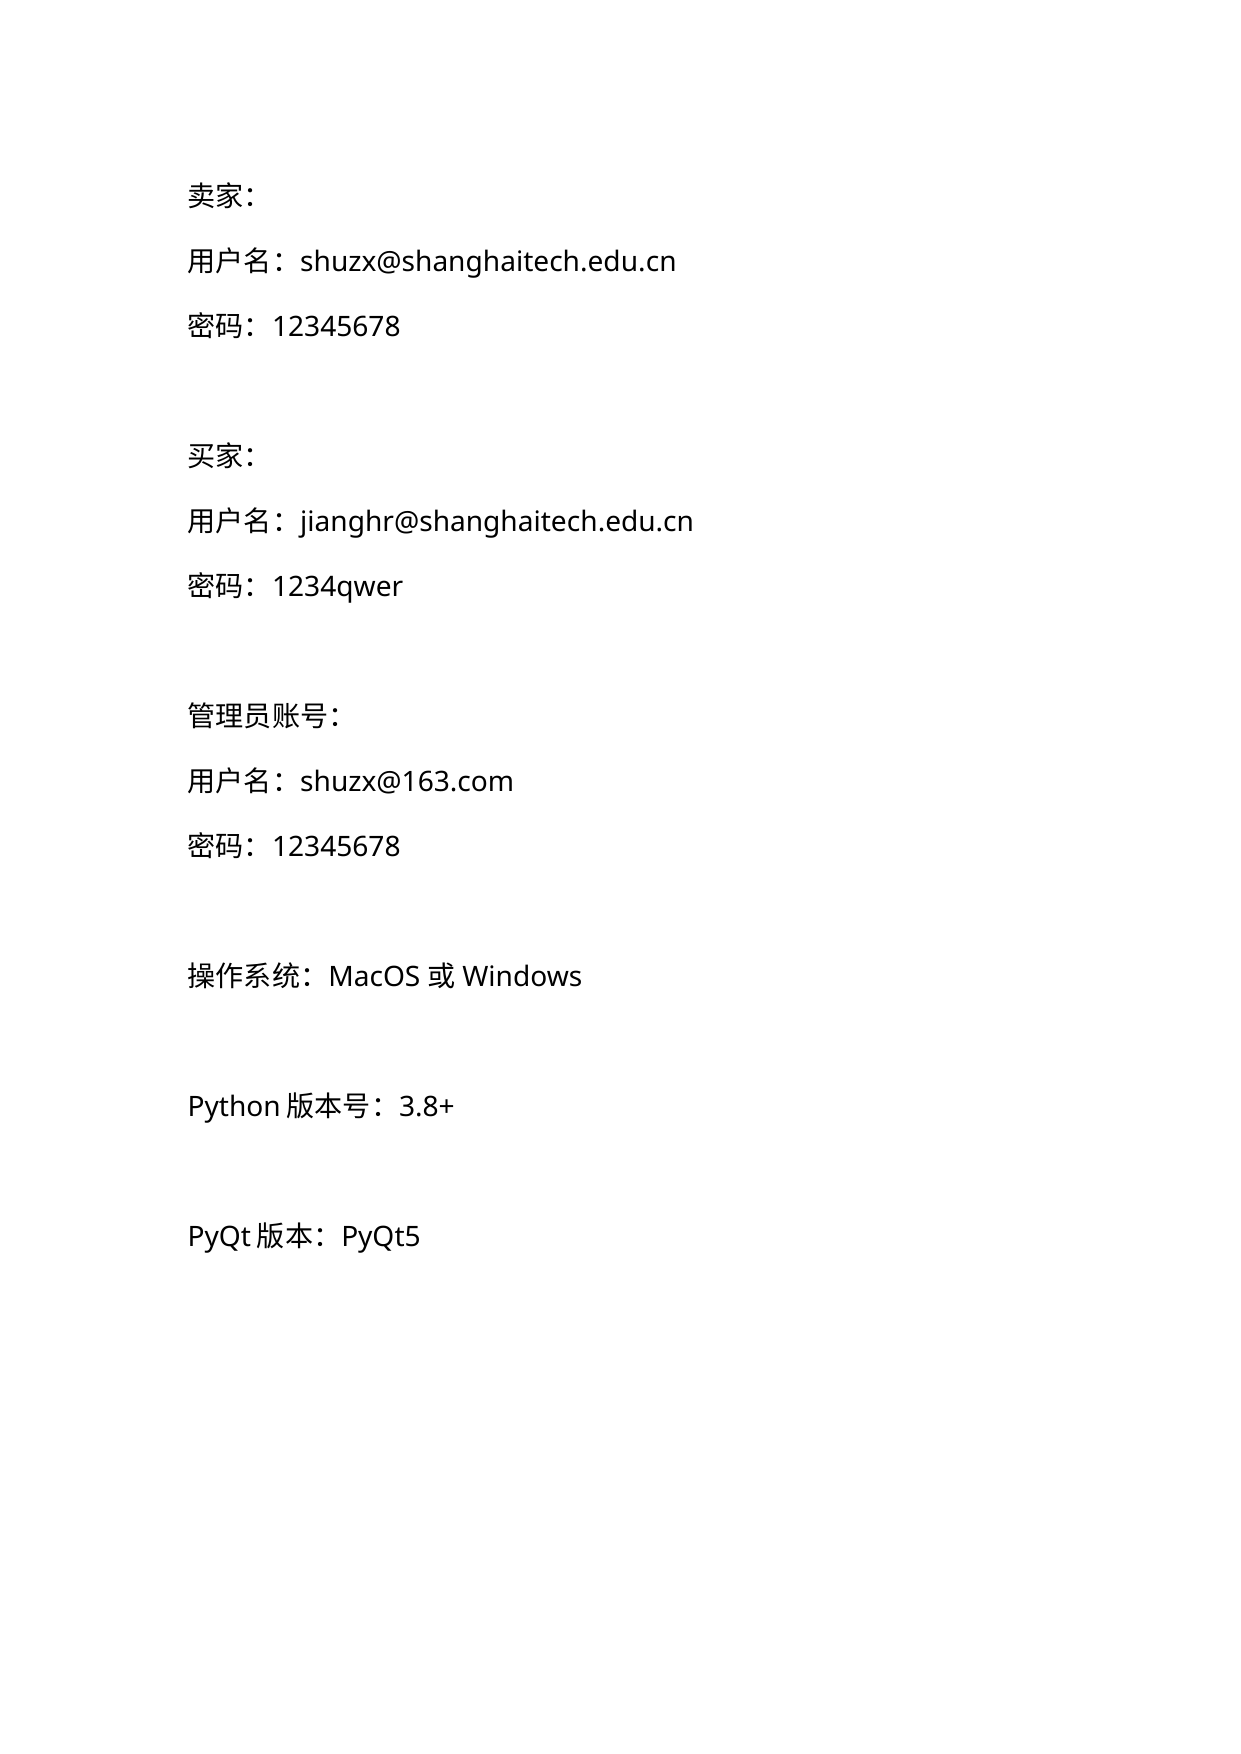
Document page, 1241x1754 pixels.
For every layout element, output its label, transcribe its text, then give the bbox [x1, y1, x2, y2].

text 卖家： [187, 162, 1053, 227]
text PyQt版本：PyQt5 [187, 1202, 1053, 1267]
text 密码：12345678 [187, 812, 1053, 877]
text 操作系统：MacOS 或 Windows [187, 942, 1053, 1007]
text 用户名：shuzx@shanghaitech.edu.cn [187, 227, 1053, 292]
text 密码：12345678 [187, 292, 1053, 357]
text 用户名：jianghr@shanghaitech.edu.cn [187, 487, 1053, 552]
text 买家： [187, 422, 1053, 487]
text 用户名：shuzx@163.com [187, 747, 1053, 812]
text 管理员账号： [187, 682, 1053, 747]
text Python版本号：3.8+ [187, 1072, 1053, 1137]
text 密码：1234qwer [187, 552, 1053, 617]
